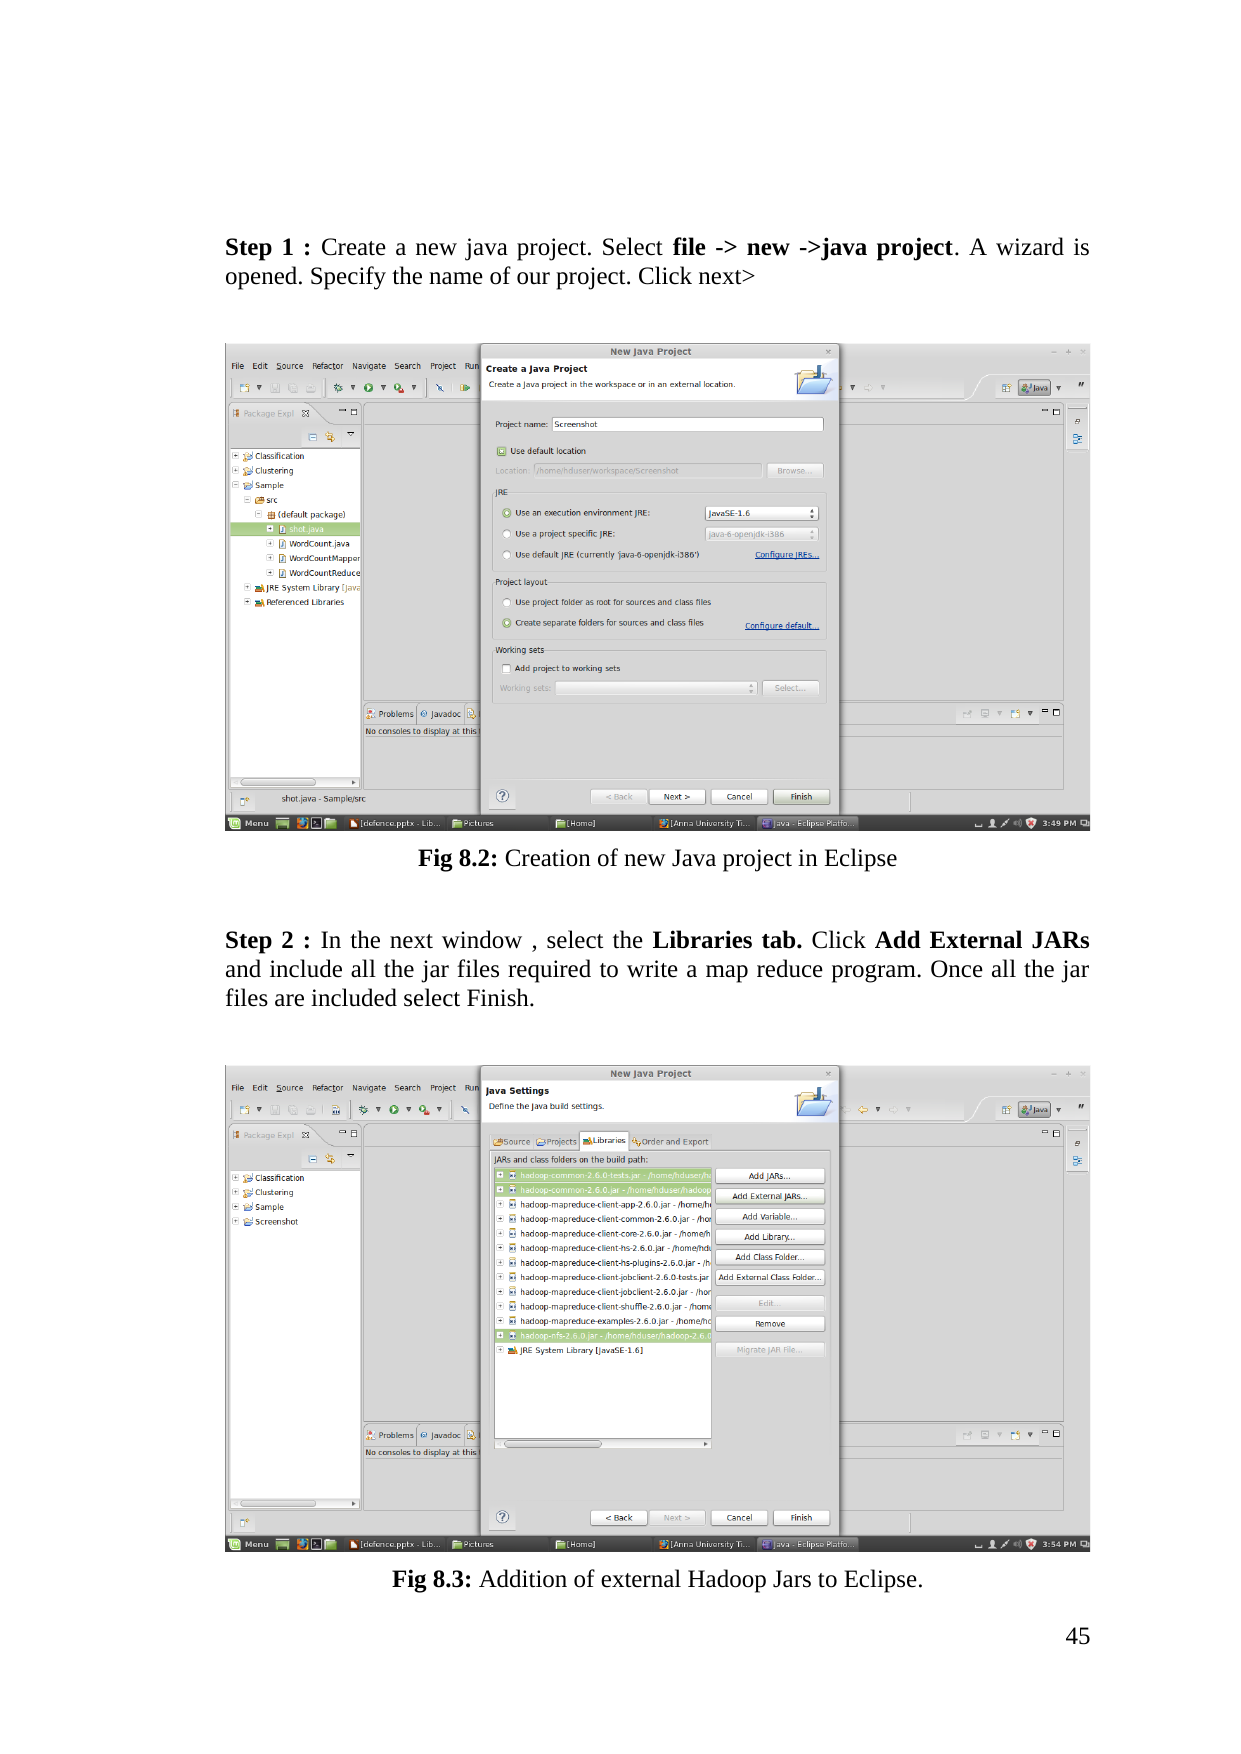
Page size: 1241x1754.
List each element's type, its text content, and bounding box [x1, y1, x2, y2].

text Fig 8.3: Addition of external Hadoop Jars to Eclipse. [225, 1564, 1090, 1593]
picture [225, 343, 1091, 831]
picture [225, 1065, 1091, 1552]
text Step 2 : In the next window , select the Libraries tab. Click Add External JARs and include all the jar files required to write a map reduce program. Once all the jar files are included select Finish. [225, 925, 1090, 1012]
text Fig 8.2: Creation of new Java project in Eclipse [225, 843, 1090, 872]
text Step 1 : Create a new java project. Select file -> new ->java project. A wizard is opened. Specify the name of our project. Click next> [225, 232, 1090, 290]
